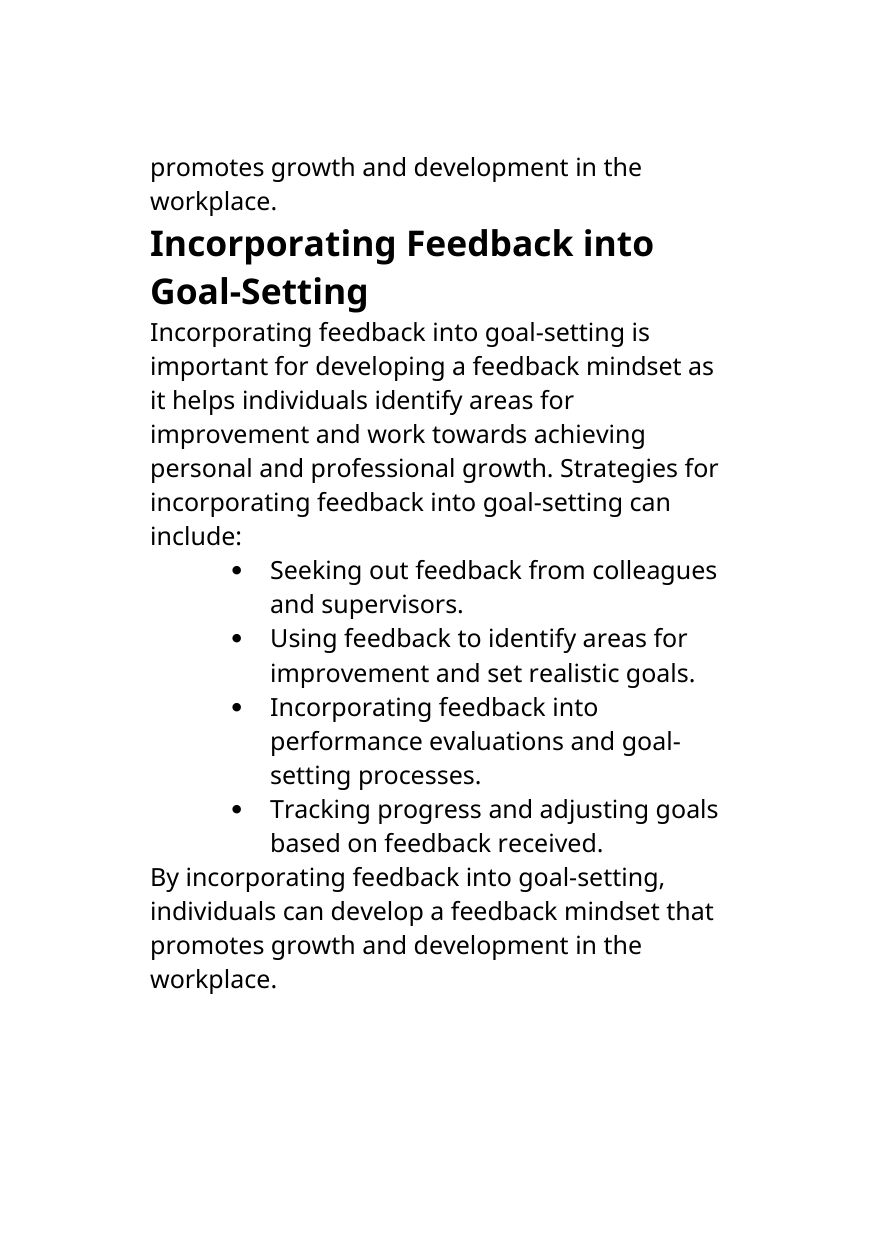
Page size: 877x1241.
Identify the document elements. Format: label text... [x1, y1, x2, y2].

subtitle Incorporating Feedback into Goal-Setting [150, 218, 727, 314]
list Using feedback to identify areas for improvement and set realistic goals. [232, 621, 727, 689]
list Seeking out feedback from colleagues and supervisors. [232, 553, 727, 621]
list Incorporating feedback into performance evaluations and goal-setting processes. [232, 689, 727, 791]
list Tracking progress and adjusting goals based on feedback received. [232, 791, 727, 859]
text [150, 150, 727, 218]
text Incorporating feedback into goal-setting is important for developing a feedback mindset as it helps individuals identify areas for improvement and work towards achieving personal and professional growth. Strategies for incorporating feedback into goal-setting can include: [150, 314, 727, 553]
text By incorporating feedback into goal-setting, individuals can develop a feedback mindset that promotes growth and development in the workplace. [150, 859, 727, 996]
